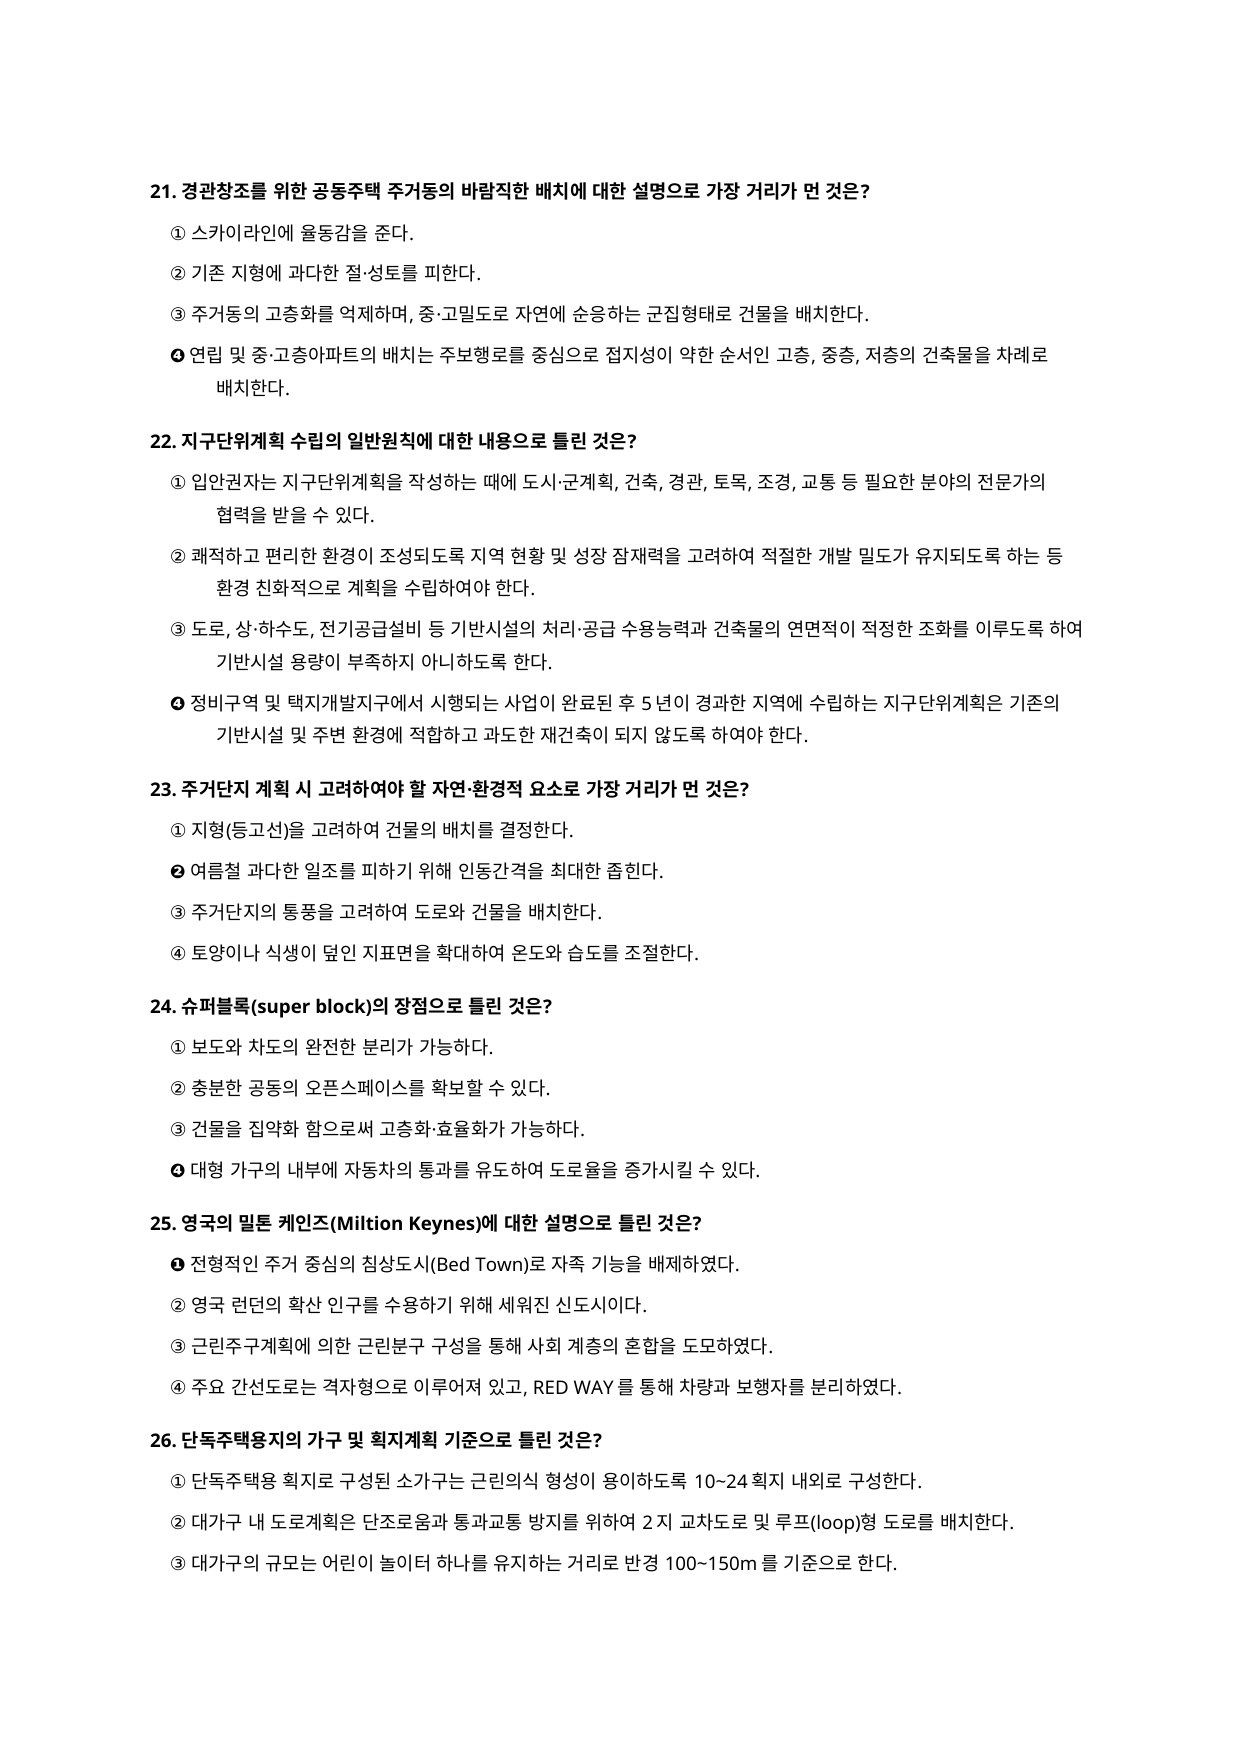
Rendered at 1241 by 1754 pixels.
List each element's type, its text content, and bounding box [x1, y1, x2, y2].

text ③ 근린주구계획에 의한 근린분구 구성을 통해 사회 계층의 혼합을 도모하였다. [150, 1332, 1090, 1359]
text ③ 건물을 집약화 함으로써 고층화·효율화가 가능하다. [150, 1114, 1090, 1142]
text ② 대가구 내 도로계획은 단조로움과 통과교통 방지를 위하여 2지 교차도로 및 루프(loop)형 도로를 배치한다. [150, 1508, 1090, 1535]
text ② 영국 런던의 확산 인구를 수용하기 위해 세워진 신도시이다. [150, 1291, 1090, 1318]
text 23. 주거단지 계획 시 고려하여야 할 자연·환경적 요소로 가장 거리가 먼 것은? [150, 774, 1090, 802]
text ② 충분한 공동의 오픈스페이스를 확보할 수 있다. [150, 1074, 1090, 1101]
text ③ 주거동의 고층화를 억제하며, 중·고밀도로 자연에 순응하는 군집형태로 건물을 배치한다. [150, 300, 1090, 327]
text 24. 슈퍼블록(super block)의 장점으로 틀린 것은? [150, 992, 1090, 1019]
text ④ 토양이나 식생이 덮인 지표면을 확대하여 온도와 습도를 조절한다. [150, 938, 1090, 966]
text ① 입안권자는 지구단위계획을 작성하는 때에 도시·군계획, 건축, 경관, 토목, 조경, 교통 등 필요한 분야의 전문가의 협력을 받을 수 있다. [150, 468, 1090, 528]
text 22. 지구단위계획 수립의 일반원칙에 대한 내용으로 틀린 것은? [150, 427, 1090, 454]
text ❹연립 및 중·고층아파트의 배치는 주보행로를 중심으로 접지성이 약한 순서인 고층, 중층, 저층의 건축물을 차례로 배치한다. [150, 341, 1090, 401]
text ① 지형(등고선)을 고려하여 건물의 배치를 결정한다. [150, 816, 1090, 843]
text ③ 주거단지의 통풍을 고려하여 도로와 건물을 배치한다. [150, 897, 1090, 924]
text ② 기존 지형에 과다한 절·성토를 피한다. [150, 259, 1090, 286]
text ④ 주요 간선도로는 격자형으로 이루어져 있고, RED WAY를 통해 차량과 보행자를 분리하였다. [150, 1373, 1090, 1400]
text ① 보도와 차도의 완전한 분리가 가능하다. [150, 1033, 1090, 1060]
text ❹ 정비구역 및 택지개발지구에서 시행되는 사업이 완료된 후 5년이 경과한 지역에 수립하는 지구단위계획은 기존의 기반시설 및 주변 환경에 적합하고 과도한 재건축이 되지 않도록 하여야 한다. [150, 688, 1090, 748]
text ① 스카이라인에 율동감을 준다. [150, 218, 1090, 245]
text 25. 영국의 밀톤 케인즈(Miltion Keynes)에 대한 설명으로 틀린 것은? [150, 1209, 1090, 1236]
text ③ 도로, 상·하수도, 전기공급설비 등 기반시설의 처리·공급 수용능력과 건축물의 연면적이 적정한 조화를 이루도록 하여 기반시설 용량이 부족하지 아니하도록 한다. [150, 615, 1090, 675]
text ❹ 대형 가구의 내부에 자동차의 통과를 유도하여 도로율을 증가시킬 수 있다. [150, 1156, 1090, 1183]
text ❷ 여름철 과다한 일조를 피하기 위해 인동간격을 최대한 좁힌다. [150, 856, 1090, 884]
text 21. 경관창조를 위한 공동주택 주거동의 바람직한 배치에 대한 설명으로 가장 거리가 먼 것은? [150, 177, 1090, 204]
text ① 단독주택용 획지로 구성된 소가구는 근린의식 형성이 용이하도록 10~24획지 내외로 구성한다. [150, 1467, 1090, 1494]
text 26. 단독주택용지의 가구 및 획지계획 기준으로 틀린 것은? [150, 1426, 1090, 1453]
text ② 쾌적하고 편리한 환경이 조성되도록 지역 현황 및 성장 잠재력을 고려하여 적절한 개발 밀도가 유지되도록 하는 등 환경 친화적으로 계획을 수립하여야 한다. [150, 541, 1090, 601]
text ❶ 전형적인 주거 중심의 침상도시(Bed Town)로 자족 기능을 배제하였다. [150, 1250, 1090, 1277]
text ③ 대가구의 규모는 어린이 놀이터 하나를 유지하는 거리로 반경 100~150m를 기준으로 한다. [150, 1549, 1090, 1576]
